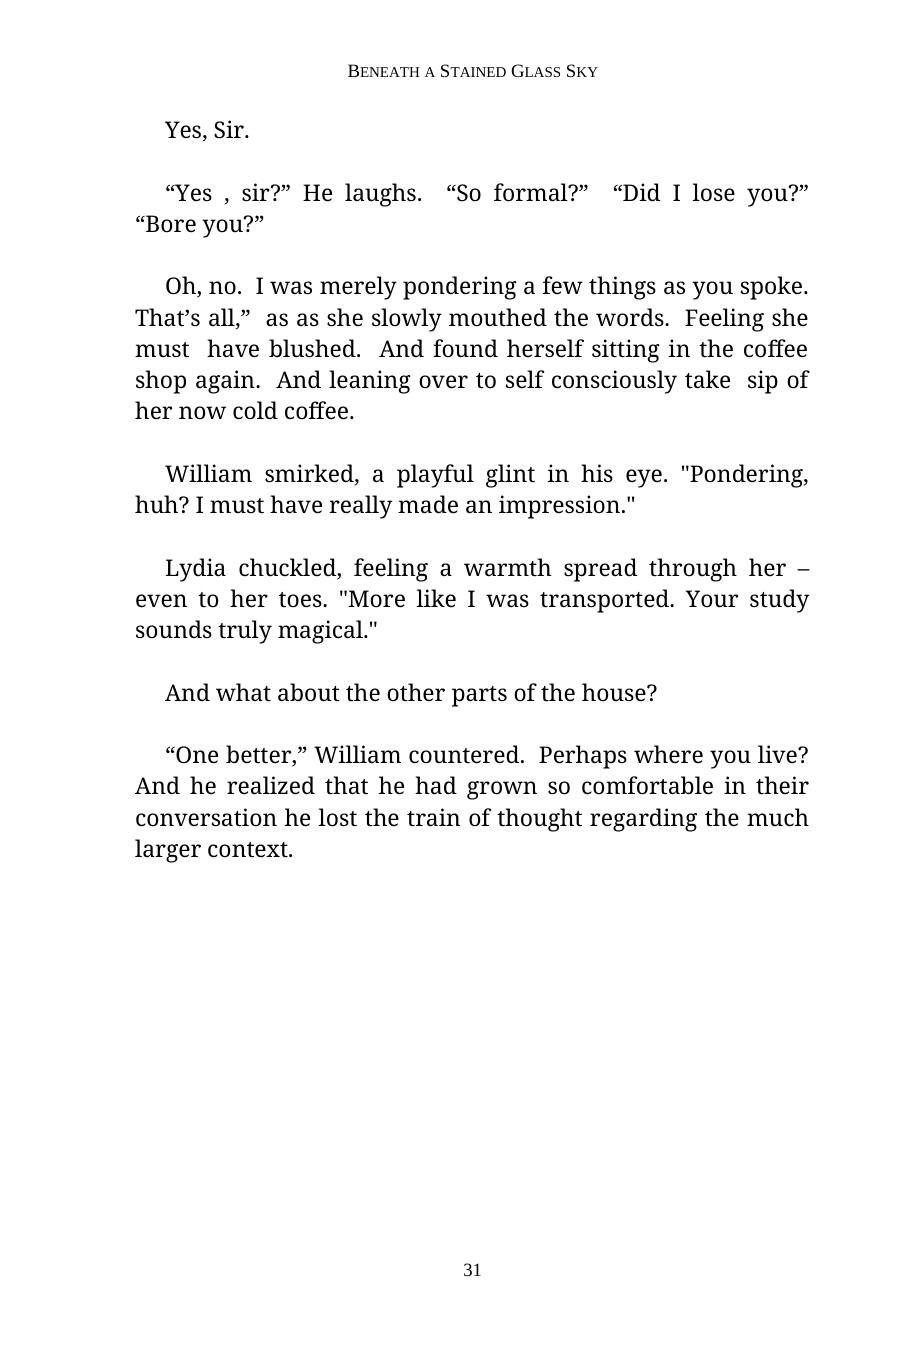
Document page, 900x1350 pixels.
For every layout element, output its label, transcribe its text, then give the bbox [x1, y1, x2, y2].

text Yes, Sir. [135, 114, 810, 145]
text “One better,” William countered. Perhaps where you live? And he realized that he had grown so comfortable in their conversation he lost the train of thought regarding the much larger context. [135, 739, 810, 864]
text “Yes , sir?” He laughs. “So formal?” “Did I lose you?” “Bore you?” [135, 176, 810, 239]
text Oh, no. I was merely pondering a few things as you spoke. That’s all,” as as she slowly mouthed the words. Feeling she must have blushed. And found herself sitting in the coffee shop again. And leaning over to self consciously take sip of her now cold coffee. [135, 270, 810, 426]
text And what about the other parts of the house? [135, 676, 810, 708]
text William smirked, a playful glint in his eye. "Pondering, huh? I must have really made an impression." [135, 458, 810, 520]
text Lydia chuckled, feeling a warmth spread through her – even to her toes. "More like I was transported. Your study sounds truly magical." [135, 551, 810, 645]
